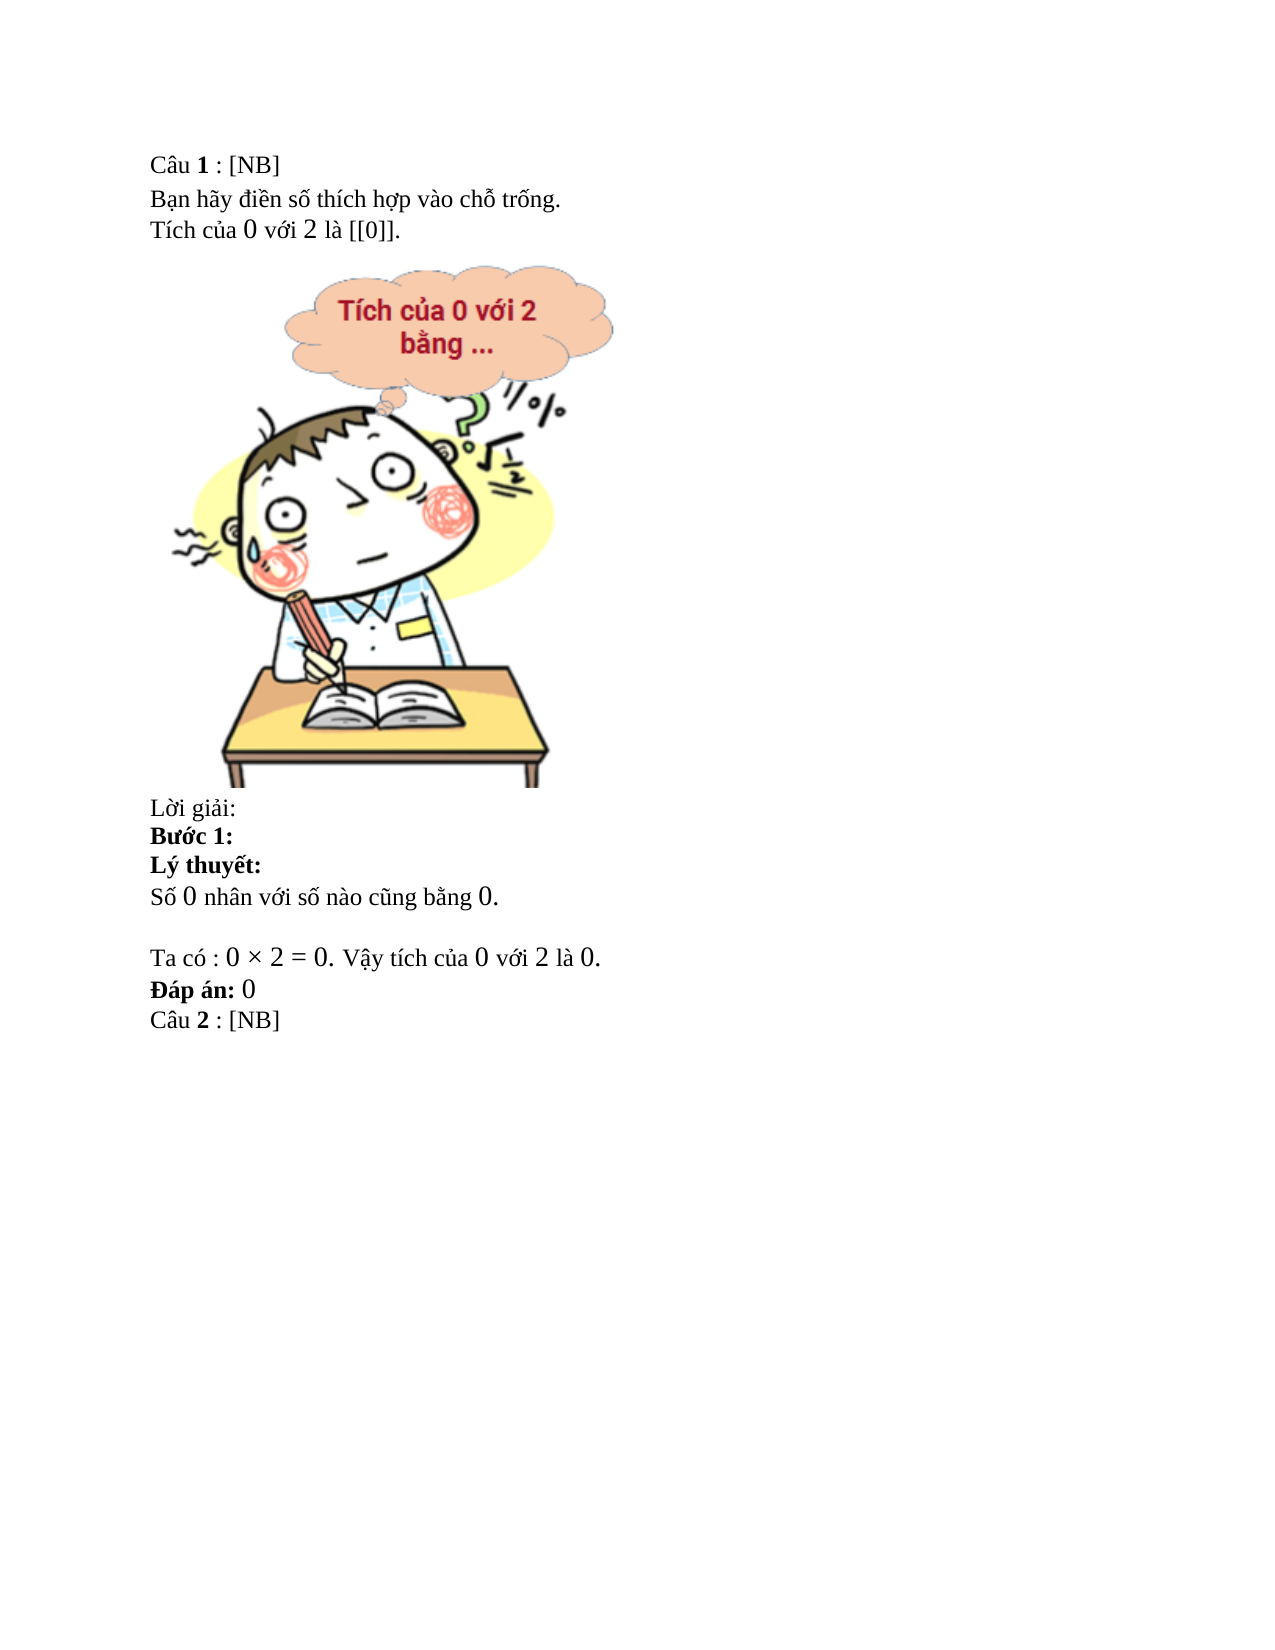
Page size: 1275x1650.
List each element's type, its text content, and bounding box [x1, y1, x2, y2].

picture [150, 245, 637, 788]
text Câu 1 : [NB] [150, 150, 1125, 179]
text Câu 2 : [NB] [150, 1005, 1125, 1033]
text Lý thuyết: Số 0 nhân với số nào cũng bằng 0. Ta có : 0 × 2 = 0. Vậy tích của 0 với 2 là 0. Đáp án: 0 [150, 850, 1125, 1005]
text Bước 1: [150, 821, 1125, 850]
text Lời giải: [150, 793, 1125, 821]
